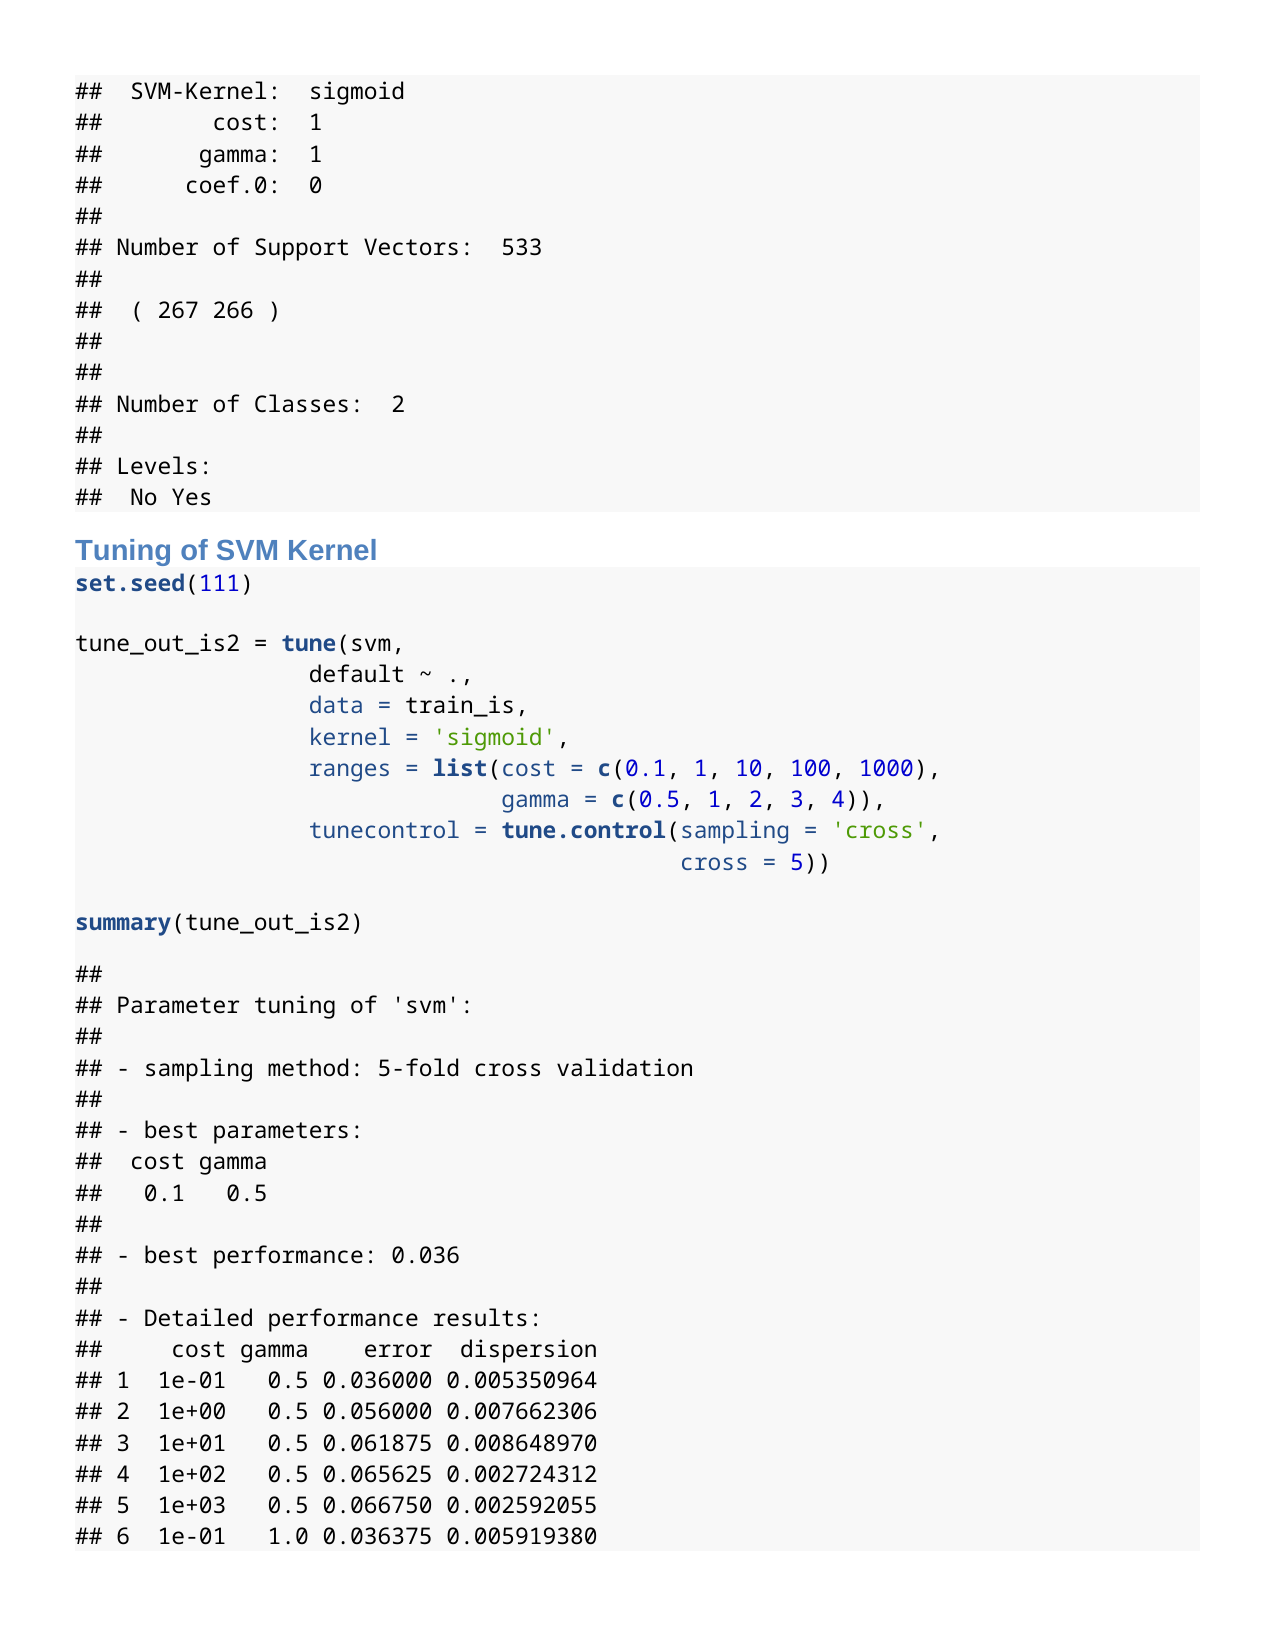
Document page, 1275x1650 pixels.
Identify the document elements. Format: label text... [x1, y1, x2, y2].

subtitle Tuning of SVM Kernel [75, 533, 1200, 567]
text set.seed(111) tune_out_is2 = tune(svm, default ~ ., data = train_is, kernel = 'sigmoid', ranges = list(cost = c(0.1, 1, 10, 100, 1000), gamma = c(0.5, 1, 2, 3, 4)), tunecontrol = tune.control(sampling = 'cross', cross = 5)) summary(tune_out_is2) [75, 567, 1200, 937]
